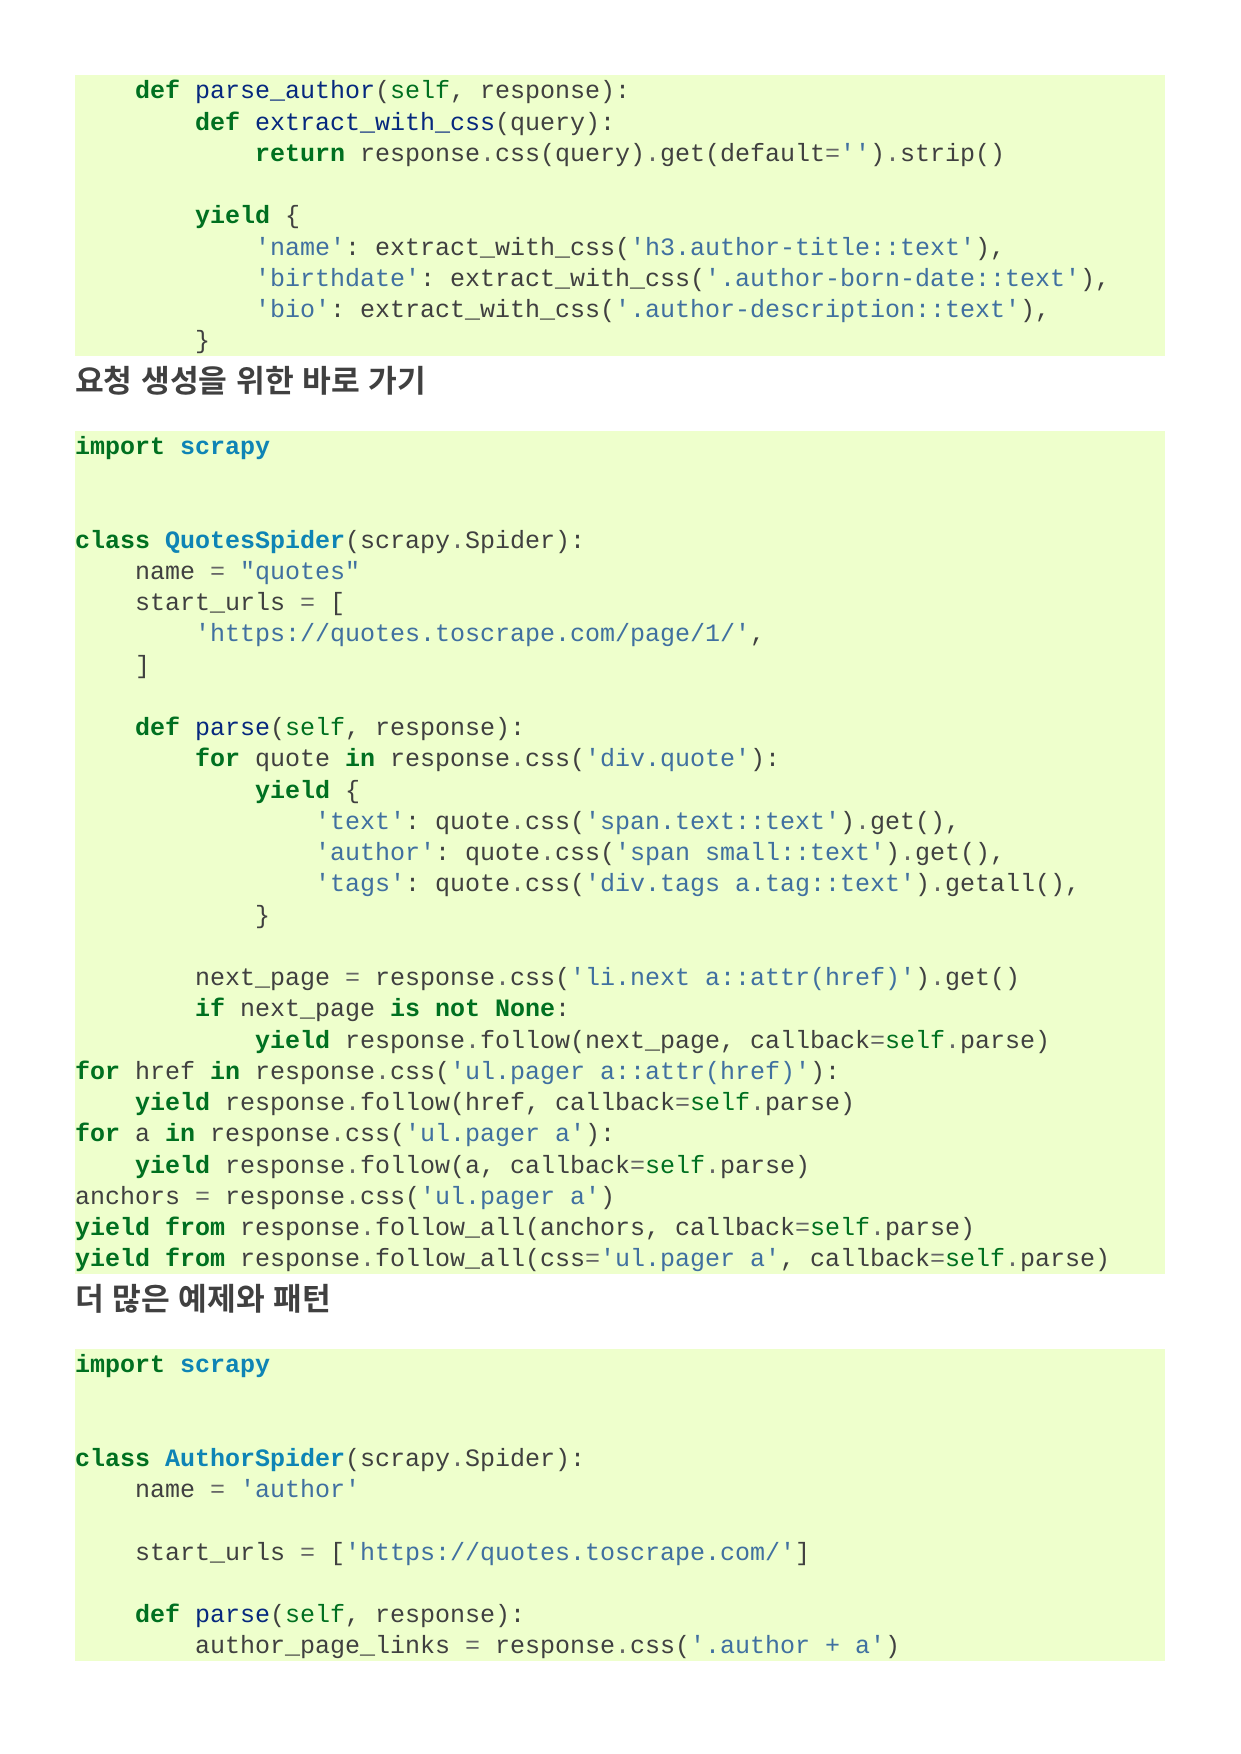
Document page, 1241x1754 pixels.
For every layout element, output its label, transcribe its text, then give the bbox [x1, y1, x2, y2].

text yield { [75, 774, 1165, 806]
text 'text': quote.css('span.text::text').get(), [75, 806, 1165, 837]
text 더 많은 예제와 패턴 [75, 1274, 1165, 1319]
text author_page_links = response.css('.author + a') [75, 1630, 1165, 1661]
text yield response.follow(a, callback=self.parse) [75, 1149, 1165, 1181]
text 'bio': extract_with_css('.author-description::text'), [75, 294, 1165, 325]
text } [75, 325, 1165, 356]
text name = "quotes" [75, 556, 1165, 587]
text 'birthdate': extract_with_css('.author-born-date::text'), [75, 262, 1165, 294]
text next_page = response.css('li.next a::attr(href)').get() [75, 962, 1165, 993]
text 'tags': quote.css('div.tags a.tag::text').getall(), [75, 868, 1165, 899]
text 'https://quotes.toscrape.com/page/1/', [75, 618, 1165, 649]
text yield { [75, 200, 1165, 231]
text yield from response.follow_all(anchors, callback=self.parse) [75, 1212, 1165, 1243]
text def parse(self, response): [75, 1599, 1165, 1630]
text yield from response.follow_all(css='ul.pager a', callback=self.parse) [75, 1243, 1165, 1274]
text for href in response.css('ul.pager a::attr(href)'): [75, 1056, 1165, 1087]
text def parse_author(self, response): [75, 75, 1165, 106]
text for quote in response.css('div.quote'): [75, 743, 1165, 774]
text for a in response.css('ul.pager a'): [75, 1118, 1165, 1149]
text def extract_with_css(query): [75, 106, 1165, 137]
text start_urls = [ [75, 587, 1165, 618]
text class QuotesSpider(scrapy.Spider): [75, 524, 1165, 556]
text def parse(self, response): [75, 712, 1165, 743]
text import scrapy [75, 431, 1165, 462]
text } [75, 899, 1165, 931]
text 요청 생성을 위한 바로 가기 [75, 356, 1165, 401]
text yield response.follow(href, callback=self.parse) [75, 1087, 1165, 1118]
text name = 'author' [75, 1474, 1165, 1505]
text yield response.follow(next_page, callback=self.parse) [75, 1024, 1165, 1056]
text anchors = response.css('ul.pager a') [75, 1181, 1165, 1212]
text 'author': quote.css('span small::text').get(), [75, 837, 1165, 868]
text class AuthorSpider(scrapy.Spider): [75, 1442, 1165, 1474]
text ] [75, 649, 1165, 681]
text return response.css(query).get(default='').strip() [75, 137, 1165, 169]
text if next_page is not None: [75, 993, 1165, 1024]
text import scrapy [75, 1349, 1165, 1380]
text 'name': extract_with_css('h3.author-title::text'), [75, 231, 1165, 262]
text start_urls = ['https://quotes.toscrape.com/'] [75, 1536, 1165, 1567]
